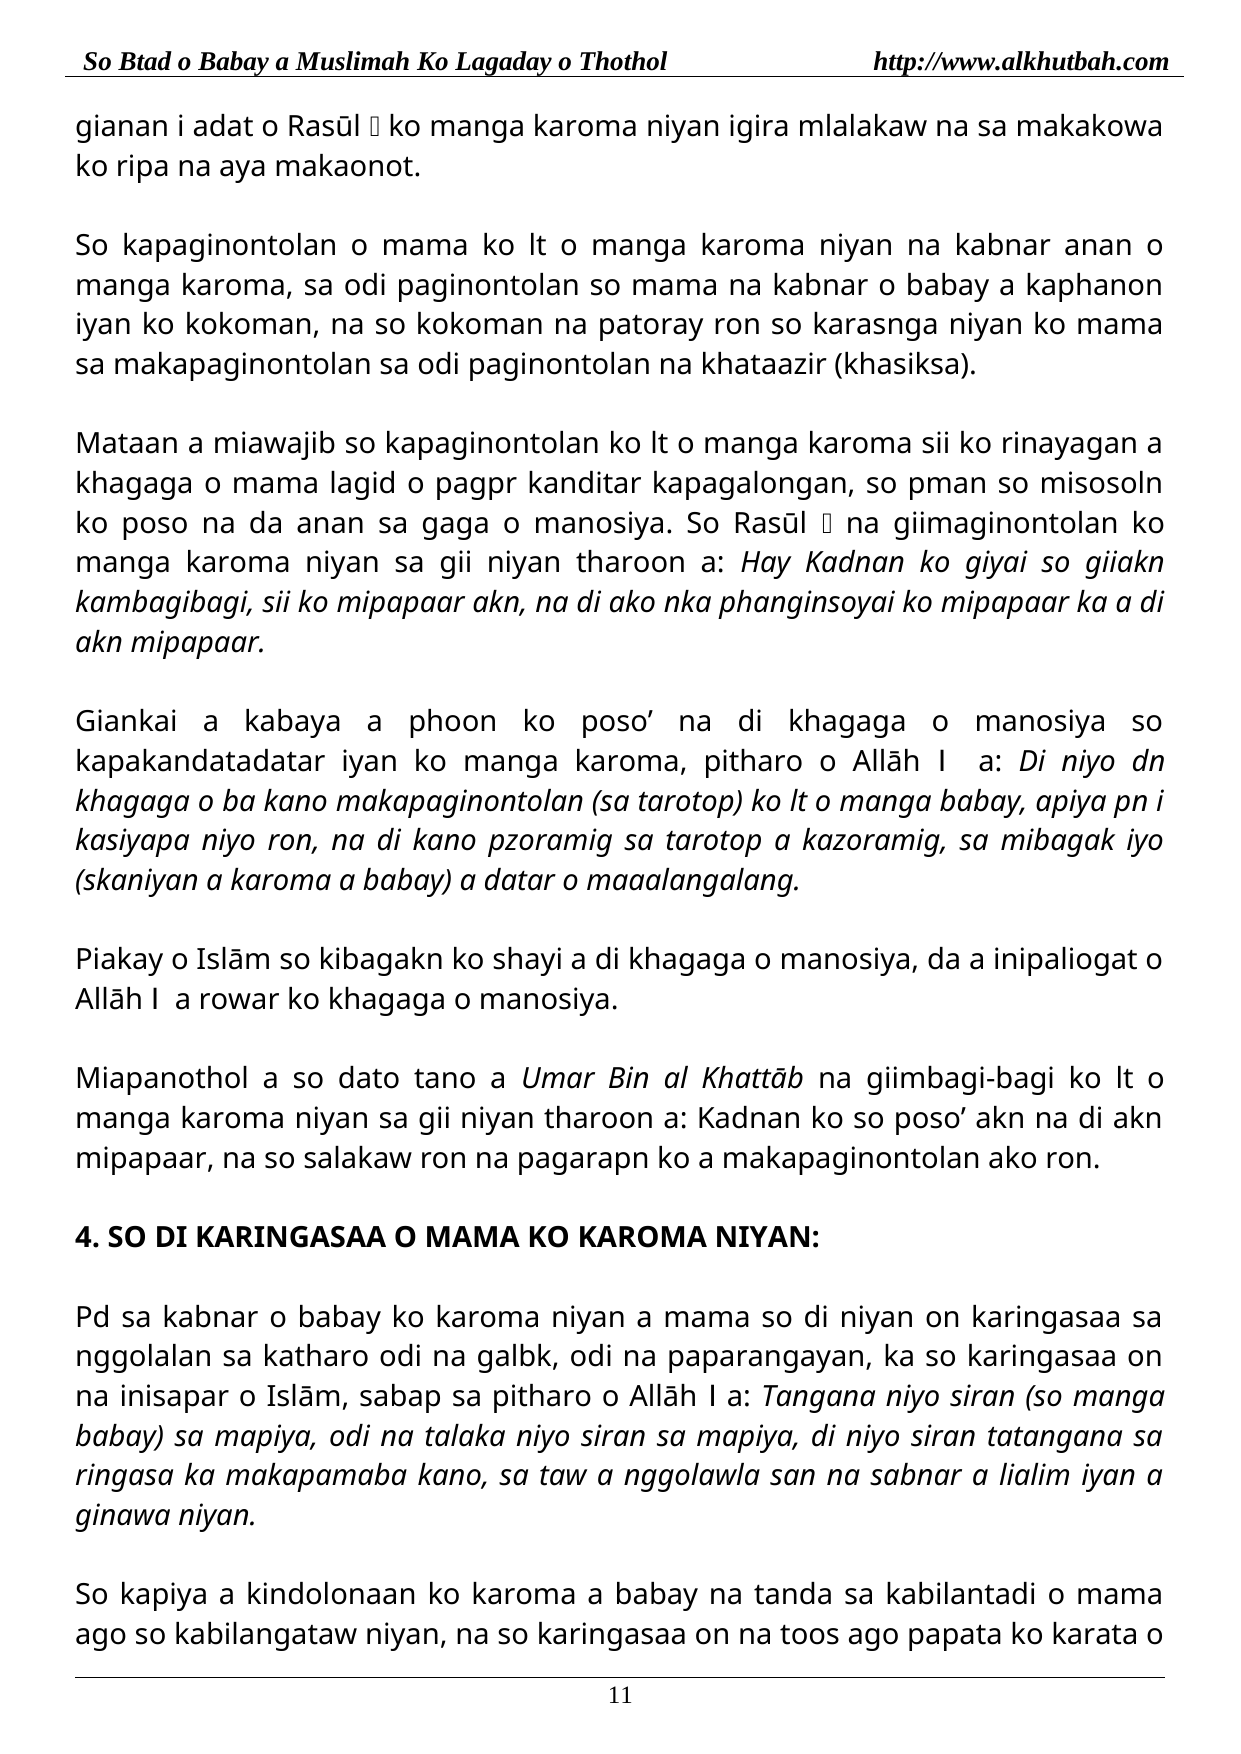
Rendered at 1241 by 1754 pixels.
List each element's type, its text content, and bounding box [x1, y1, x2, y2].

text 4. SO DI KARINGASAA O MAMA KO KAROMA NIYAN: [75, 1216, 1165, 1256]
text Mataan a miawajib so kapaginontolan ko lt o manga karoma sii ko rinayagan a khagaga o mama lagid o pagpr kanditar kapagalongan, so pman so misosoln ko poso na da anan sa gaga o manosiya. So Rasūl na giimaginontolan ko manga karoma niyan sa gii niyan tharoon a: Hay Kadnan ko giyai so giiakn kambagibagi, sii ko mipapaar akn, na di ako nka phanginsoyai ko mipapaar ka a di akn mipapaar. [75, 423, 1165, 661]
text So kapaginontolan o mama ko lt o manga karoma niyan na kabnar anan o manga karoma, sa odi paginontolan so mama na kabnar o babay a kaphanon iyan ko kokoman, na so kokoman na patoray ron so karasnga niyan ko mama sa makapaginontolan sa odi paginontolan na khataazir (khasiksa). [75, 224, 1165, 383]
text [75, 105, 1165, 184]
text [75, 1574, 1165, 1653]
text Piakay o Islām so kibagakn ko shayi a di khagaga o manosiya, da a inipaliogat o Allāh a rowar ko khagaga o manosiya. [75, 939, 1165, 1018]
text Giankai a kabaya a phoon ko poso’ na di khagaga o manosiya so kapakandatadatar iyan ko manga karoma, pitharo o Allāh a: Di niyo dn khagaga o ba kano makapaginontolan (sa tarotop) ko lt o manga babay, apiya pn i kasiyapa niyo ron, na di kano pzoramig sa tarotop a kazoramig, sa mibagak iyo (skaniyan a karoma a babay) a datar o maaalangalang. [75, 701, 1165, 899]
text Miapanothol a so dato tano a Umar Bin al Khattāb na giimbagi-bagi ko lt o manga karoma niyan sa gii niyan tharoon a: Kadnan ko so poso’ akn na di akn mipapaar, na so salakaw ron na pagarapn ko a makapaginontolan ako ron. [75, 1058, 1165, 1177]
text Pd sa kabnar o babay ko karoma niyan a mama so di niyan on karingasaa sa nggolalan sa katharo odi na galbk, odi na paparangayan, ka so karingasaa on na inisapar o Islām, sabap sa pitharo o Allāh a: Tangana niyo siran (so manga babay) sa mapiya, odi na talaka niyo siran sa mapiya, di niyo siran tatangana sa ringasa ka makapamaba kano, sa taw a nggolawla san na sabnar a lialim iyan a ginawa niyan. [75, 1296, 1165, 1534]
